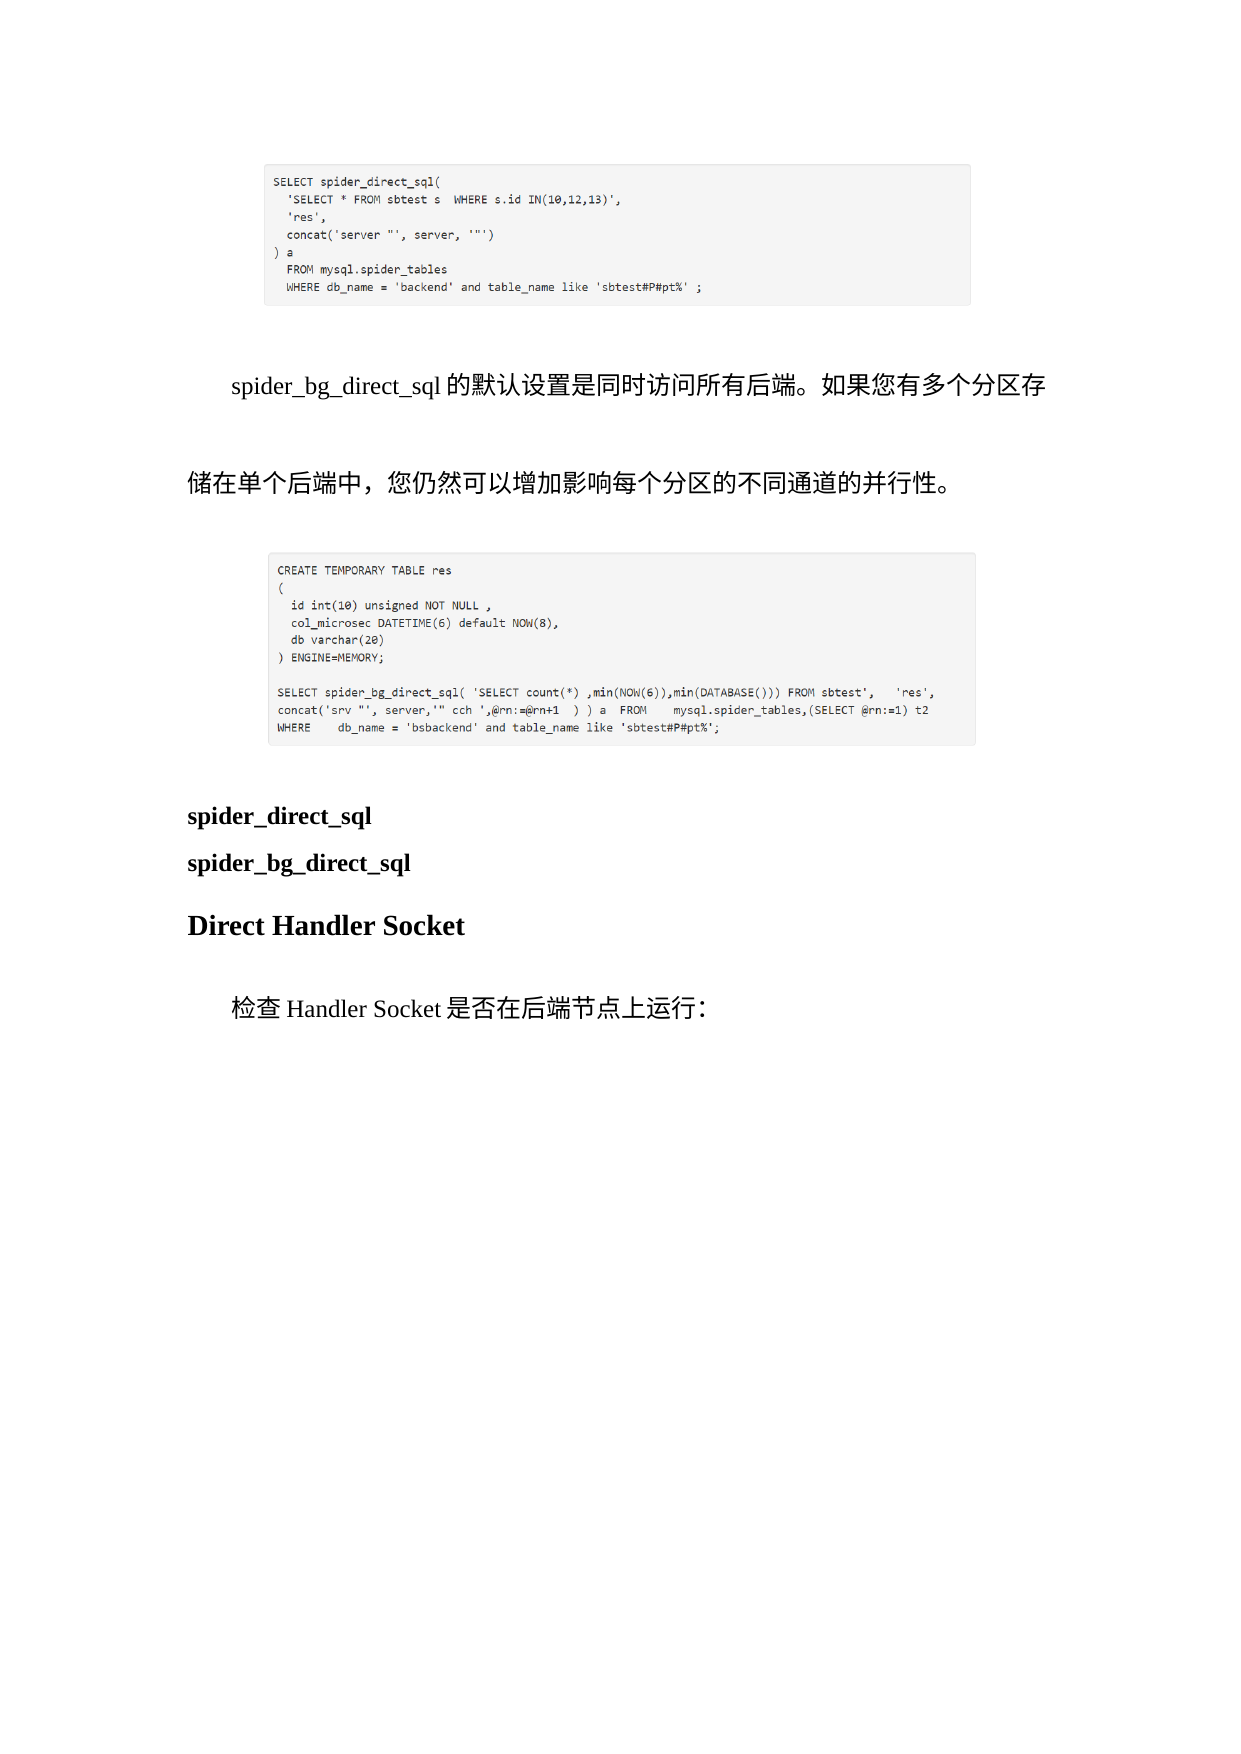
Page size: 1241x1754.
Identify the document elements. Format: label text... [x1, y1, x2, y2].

picture [256, 162, 984, 311]
subtitle spider_bg_direct_sql [187, 846, 1053, 878]
picture [254, 544, 986, 752]
text 检查Handler Socket是否在后端节点上运行： [187, 974, 1053, 1039]
subtitle spider_direct_sql [187, 799, 1053, 831]
subtitle Direct Handler Socket [187, 893, 1053, 958]
text spider_bg_direct_sql的默认设置是同时访问所有后端。如果您有多个分区存储在单个后端中，您仍然可以增加影响每个分区的不同通道的并行性。 [187, 351, 1053, 514]
